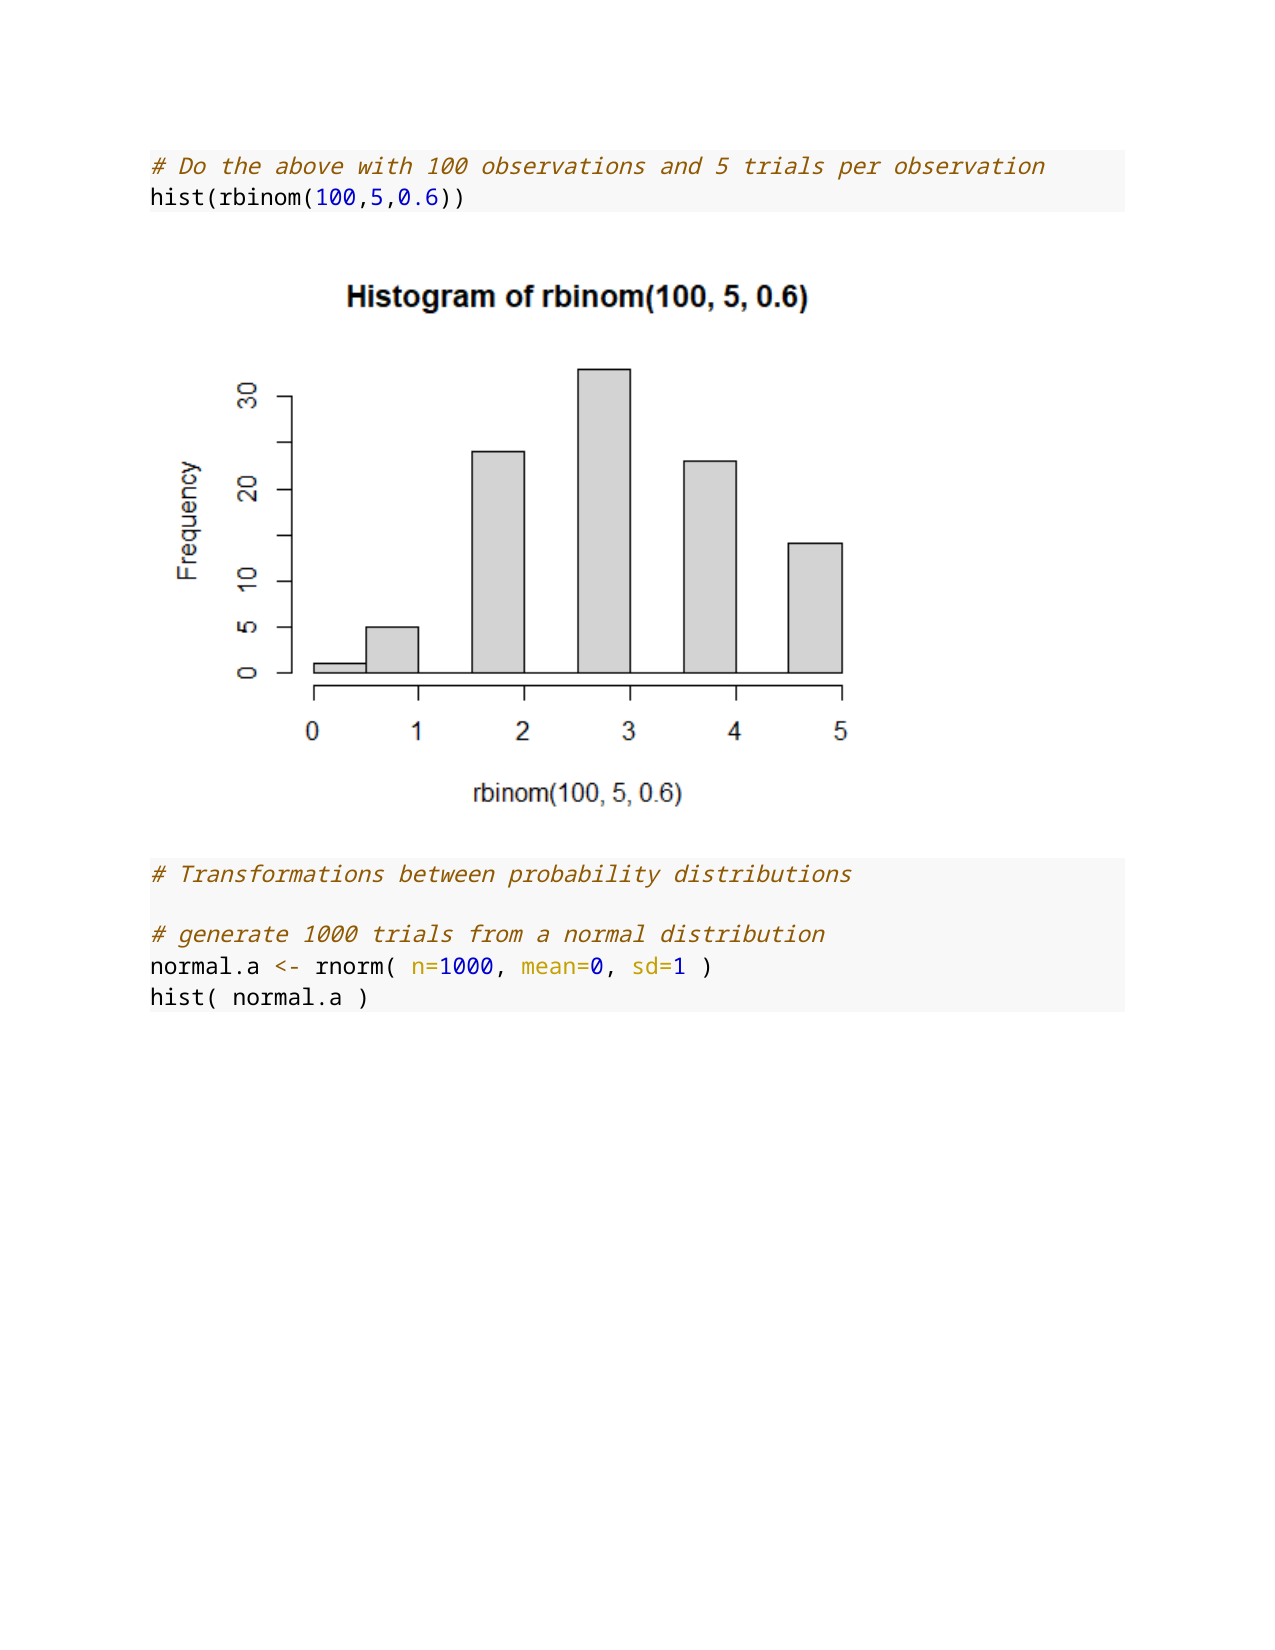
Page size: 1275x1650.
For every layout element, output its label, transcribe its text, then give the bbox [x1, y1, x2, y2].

picture [168, 233, 927, 840]
text # Do the above with 100 observations and 5 trials per observation hist(rbinom(100,5,0.6)) [466, 150, 1125, 212]
text # Transformations between probability distributions # generate 1000 trials from a normal distribution normal.a <- rnorm( n=1000, mean=0, sd=1 ) hist( normal.a ) [150, 858, 1125, 1012]
